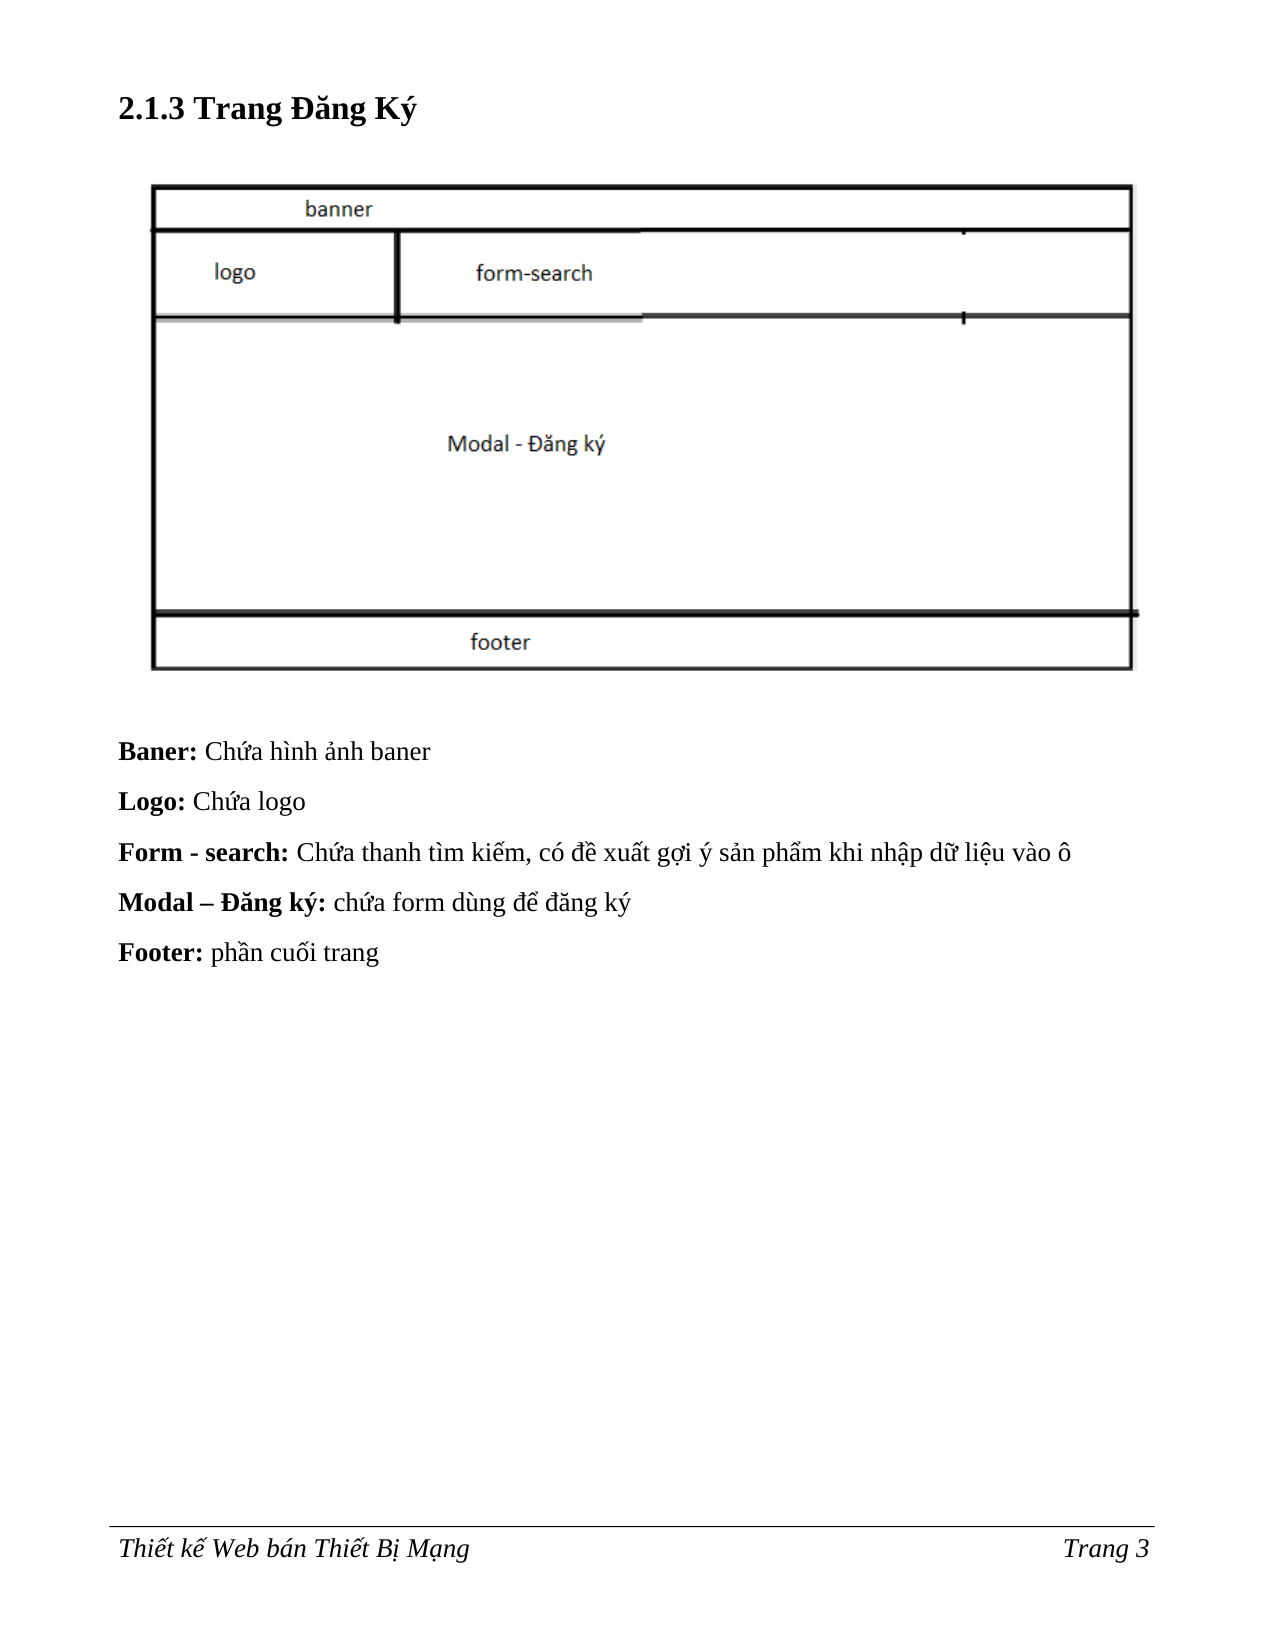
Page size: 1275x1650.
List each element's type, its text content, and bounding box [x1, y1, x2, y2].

subtitle Trang Đăng Ký [118, 89, 1186, 127]
text Baner: Chứa hình ảnh baner [118, 735, 1186, 766]
text Modal – Đăng ký: chứa form dùng để đăng ký [118, 886, 1186, 917]
text Form - search: Chứa thanh tìm kiếm, có đề xuất gợi ý sản phẩm khi nhập dữ liệu vào ô [118, 836, 1186, 867]
text Footer: phần cuối trang [118, 936, 1186, 967]
text Logo: Chứa logo [118, 786, 1186, 817]
picture [118, 158, 1186, 717]
